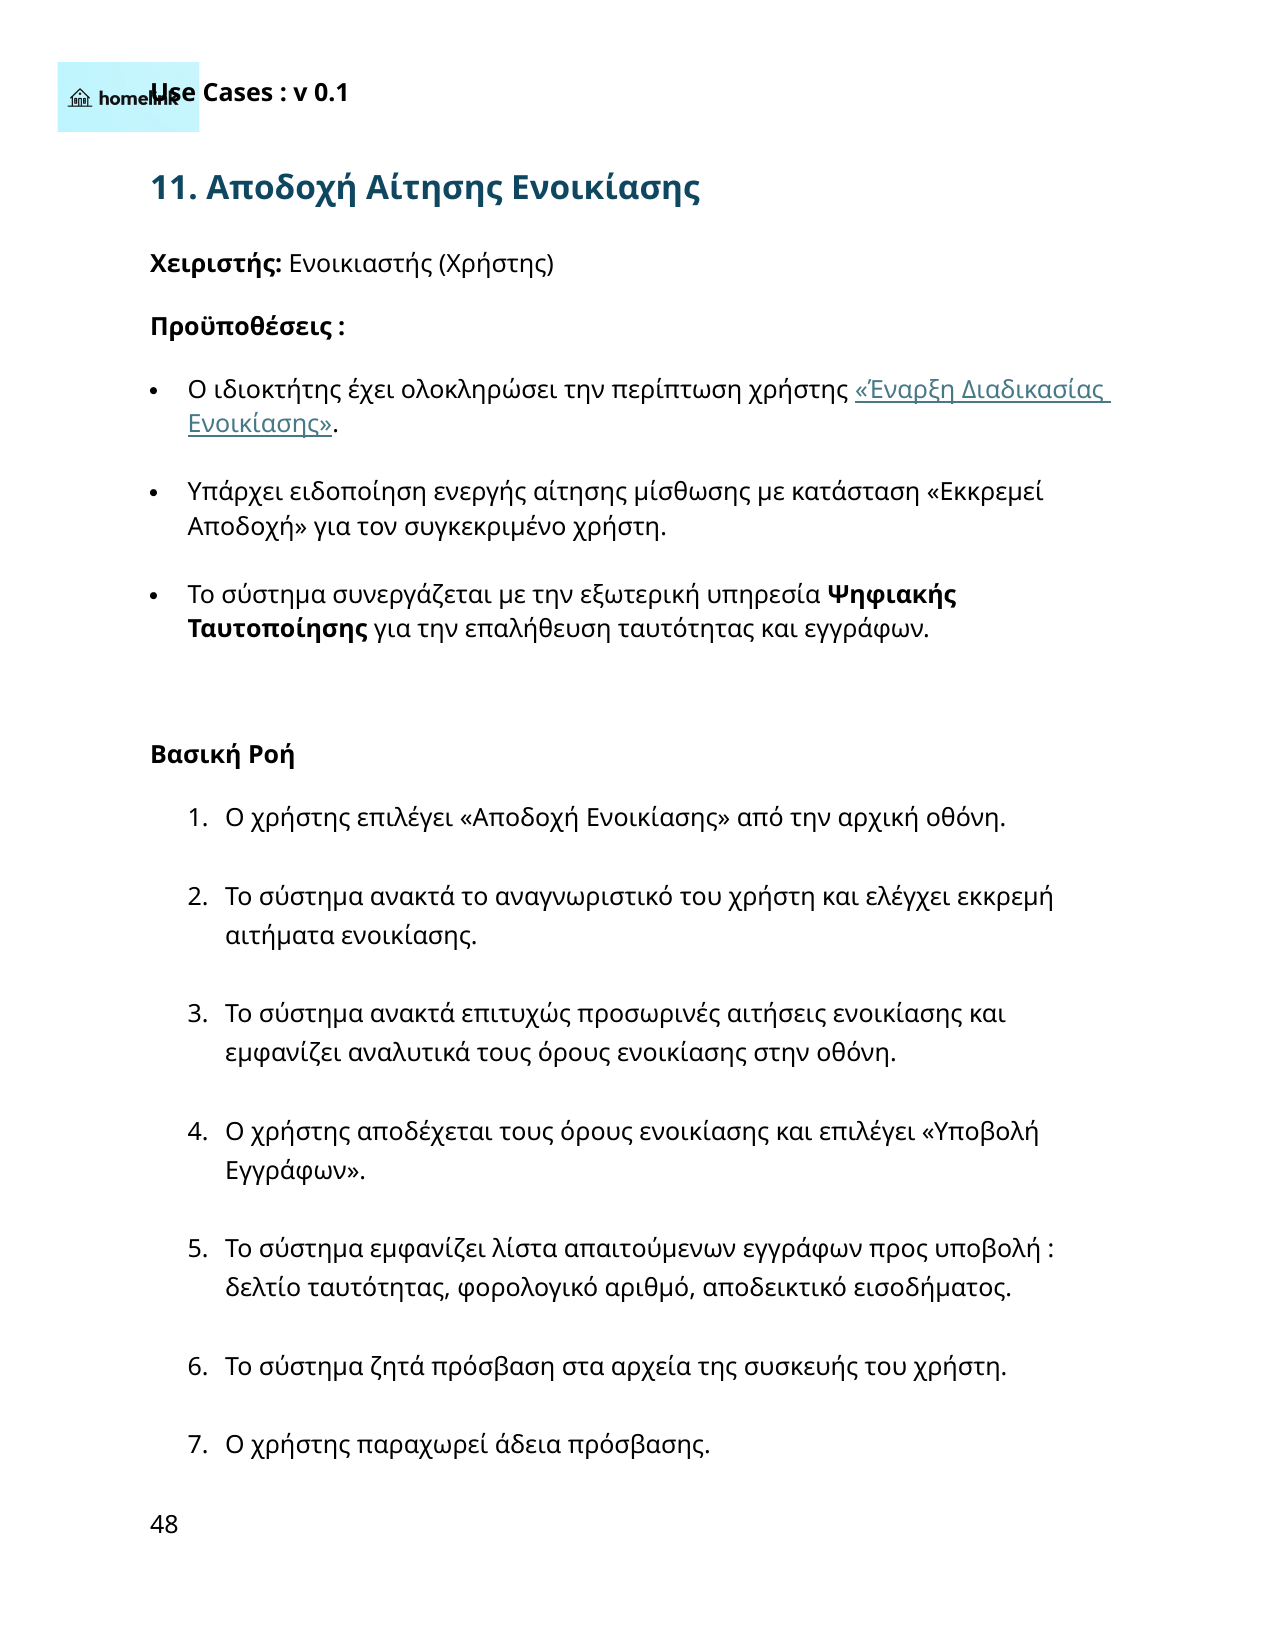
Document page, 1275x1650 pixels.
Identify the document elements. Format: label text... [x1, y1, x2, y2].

list Ο χρήστης παραχωρεί άδεια πρόσβασης. [187, 1427, 1125, 1461]
text Βασική Ροή [150, 737, 1125, 771]
list Το σύστημα συνεργάζεται με την εξωτερική υπηρεσία Ψηφιακής Ταυτοποίησης για την επαλήθευση ταυτότητας και εγγράφων. [150, 576, 1125, 644]
list Ο χρήστης επιλέγει «Αποδοχή Ενοικίασης» από την αρχική οθόνη. [187, 800, 1125, 834]
list Το σύστημα ανακτά το αναγνωριστικό του χρήστη και ελέγχει εκκρεμή αιτήματα ενοικίασης. [187, 878, 1125, 952]
list Υπάρχει ειδοποίηση ενεργής αίτησης μίσθωσης με κατάσταση «Εκκρεμεί Αποδοχή» για τον συγκεκριμένο χρήστη. [150, 474, 1125, 542]
picture [57, 62, 200, 132]
list Το σύστημα εμφανίζει λίστα απαιτούμενων εγγράφων προς υποβολή : δελτίο ταυτότητας, φορολογικό αριθμό, αποδεικτικό εισοδήματος. [187, 1231, 1125, 1304]
list Ο χρήστης αποδέχεται τους όρους ενοικίασης και επιλέγει «Υποβολή Εγγράφων». [187, 1113, 1125, 1187]
list Ο ιδιοκτήτης έχει ολοκληρώσει την περίπτωση χρήστης «Έναρξη Διαδικασίας Ενοικίασης». [150, 372, 1125, 440]
text Χειριστής: Ενοικιαστής (Χρήστης) [150, 245, 1125, 279]
subtitle 11. Αποδοχή Αίτησης Ενοικίασης [150, 164, 1125, 209]
list Το σύστημα ζητά πρόσβαση στα αρχεία της συσκευής του χρήστη. [187, 1348, 1125, 1382]
text Προϋποθέσεις : [150, 309, 1125, 343]
list Το σύστημα ανακτά επιτυχώς προσωρινές αιτήσεις ενοικίασης και εμφανίζει αναλυτικά τους όρους ενοικίασης στην οθόνη. [187, 996, 1125, 1069]
